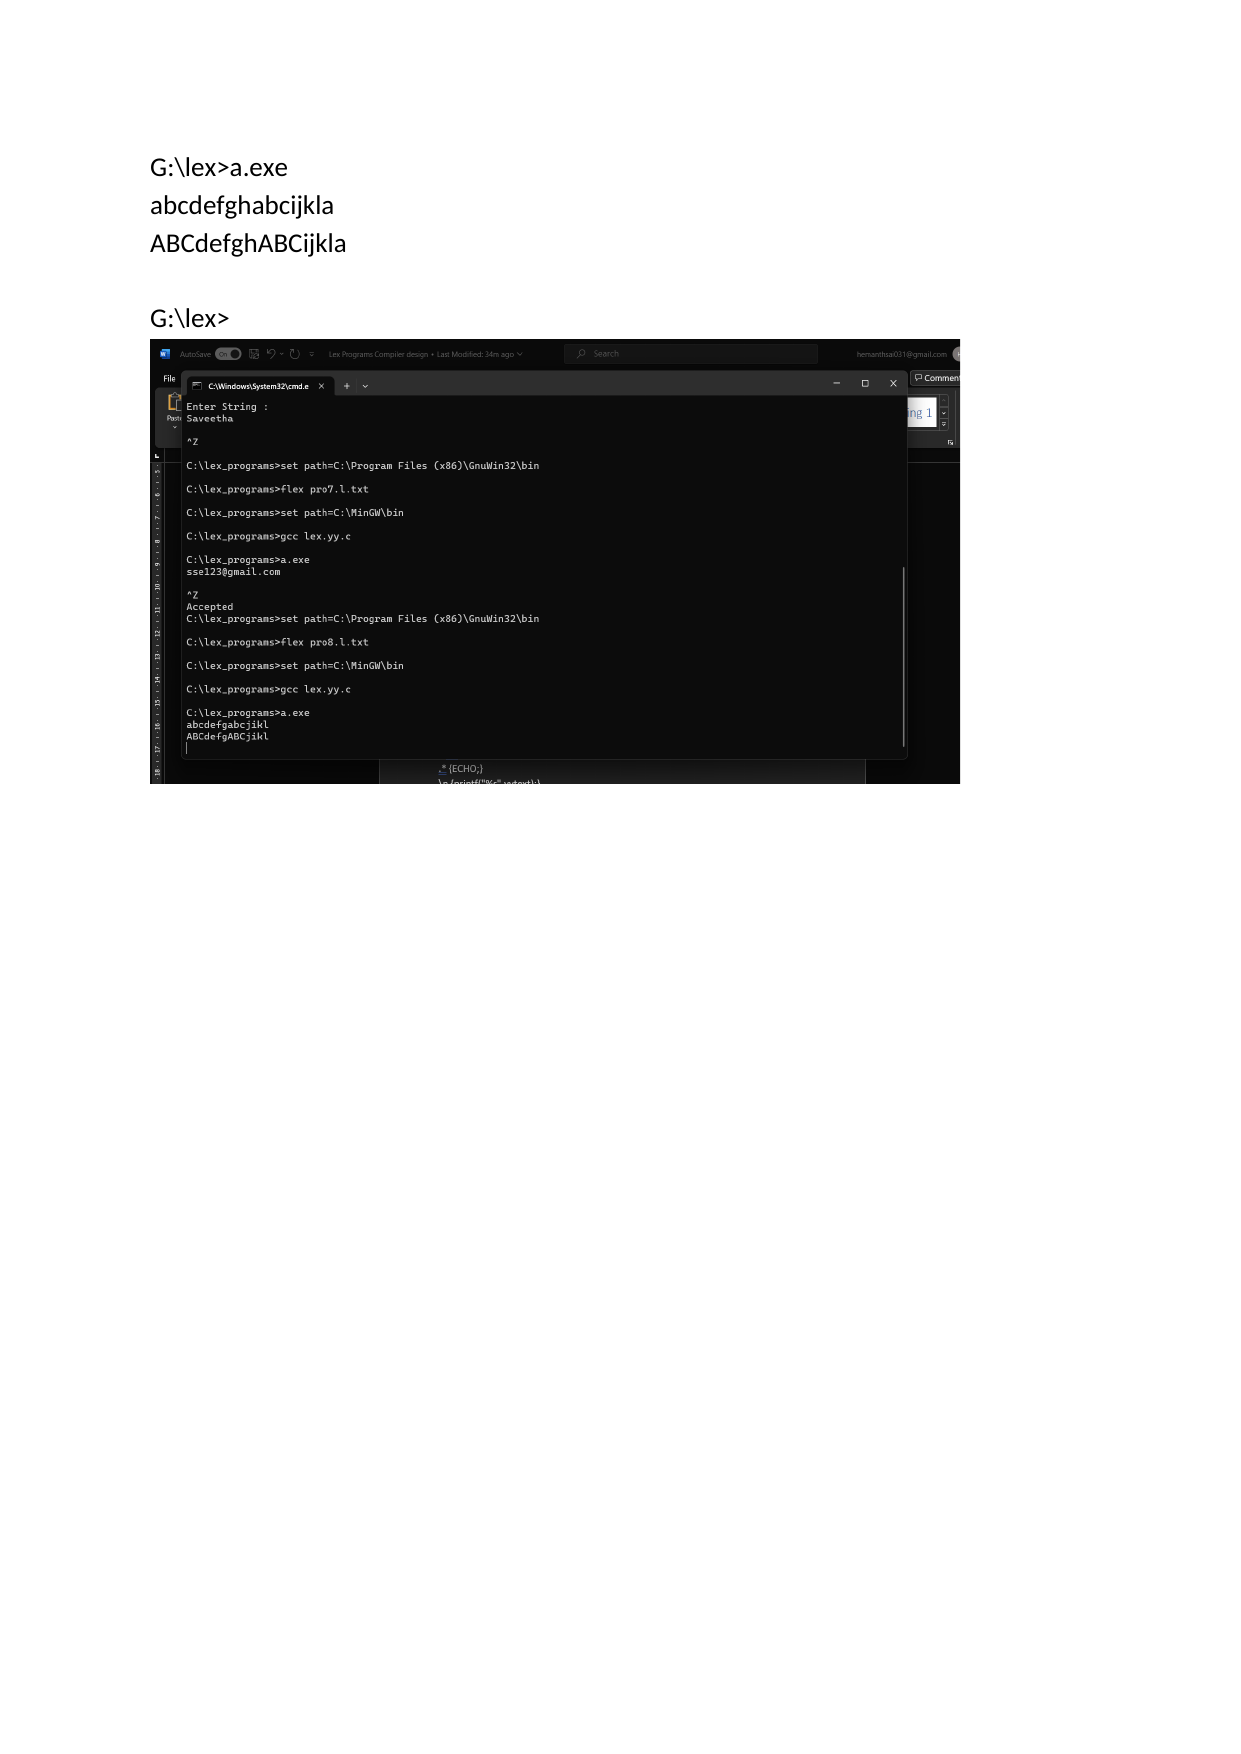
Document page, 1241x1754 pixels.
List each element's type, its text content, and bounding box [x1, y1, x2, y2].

text G:\lex>a.exe [150, 150, 1090, 183]
text ABCdefghABCijkla [150, 226, 1090, 259]
picture [150, 339, 961, 784]
text abcdefghabcijkla [150, 188, 1090, 221]
text G:\lex> [150, 302, 1090, 335]
